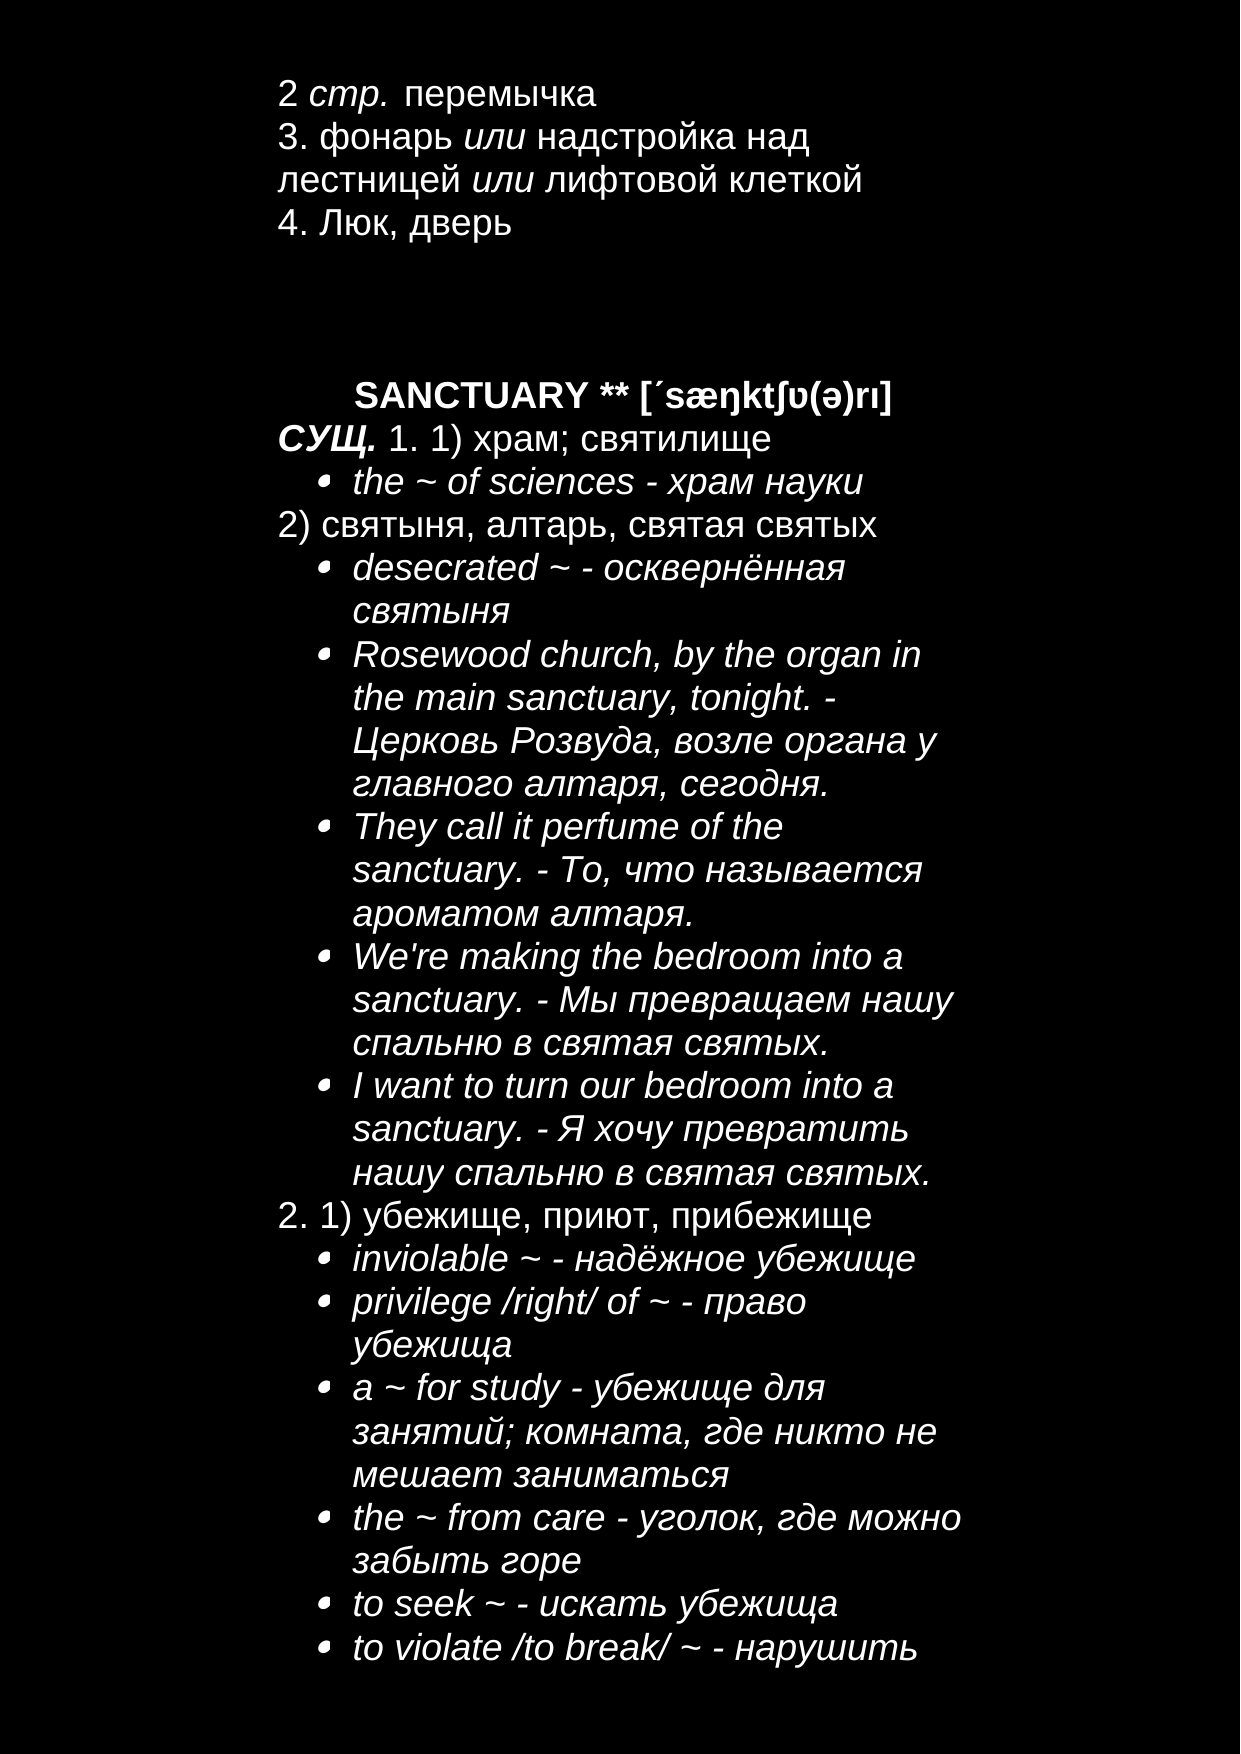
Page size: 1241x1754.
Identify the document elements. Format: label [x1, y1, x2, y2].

table_header [270, 62, 976, 1677]
